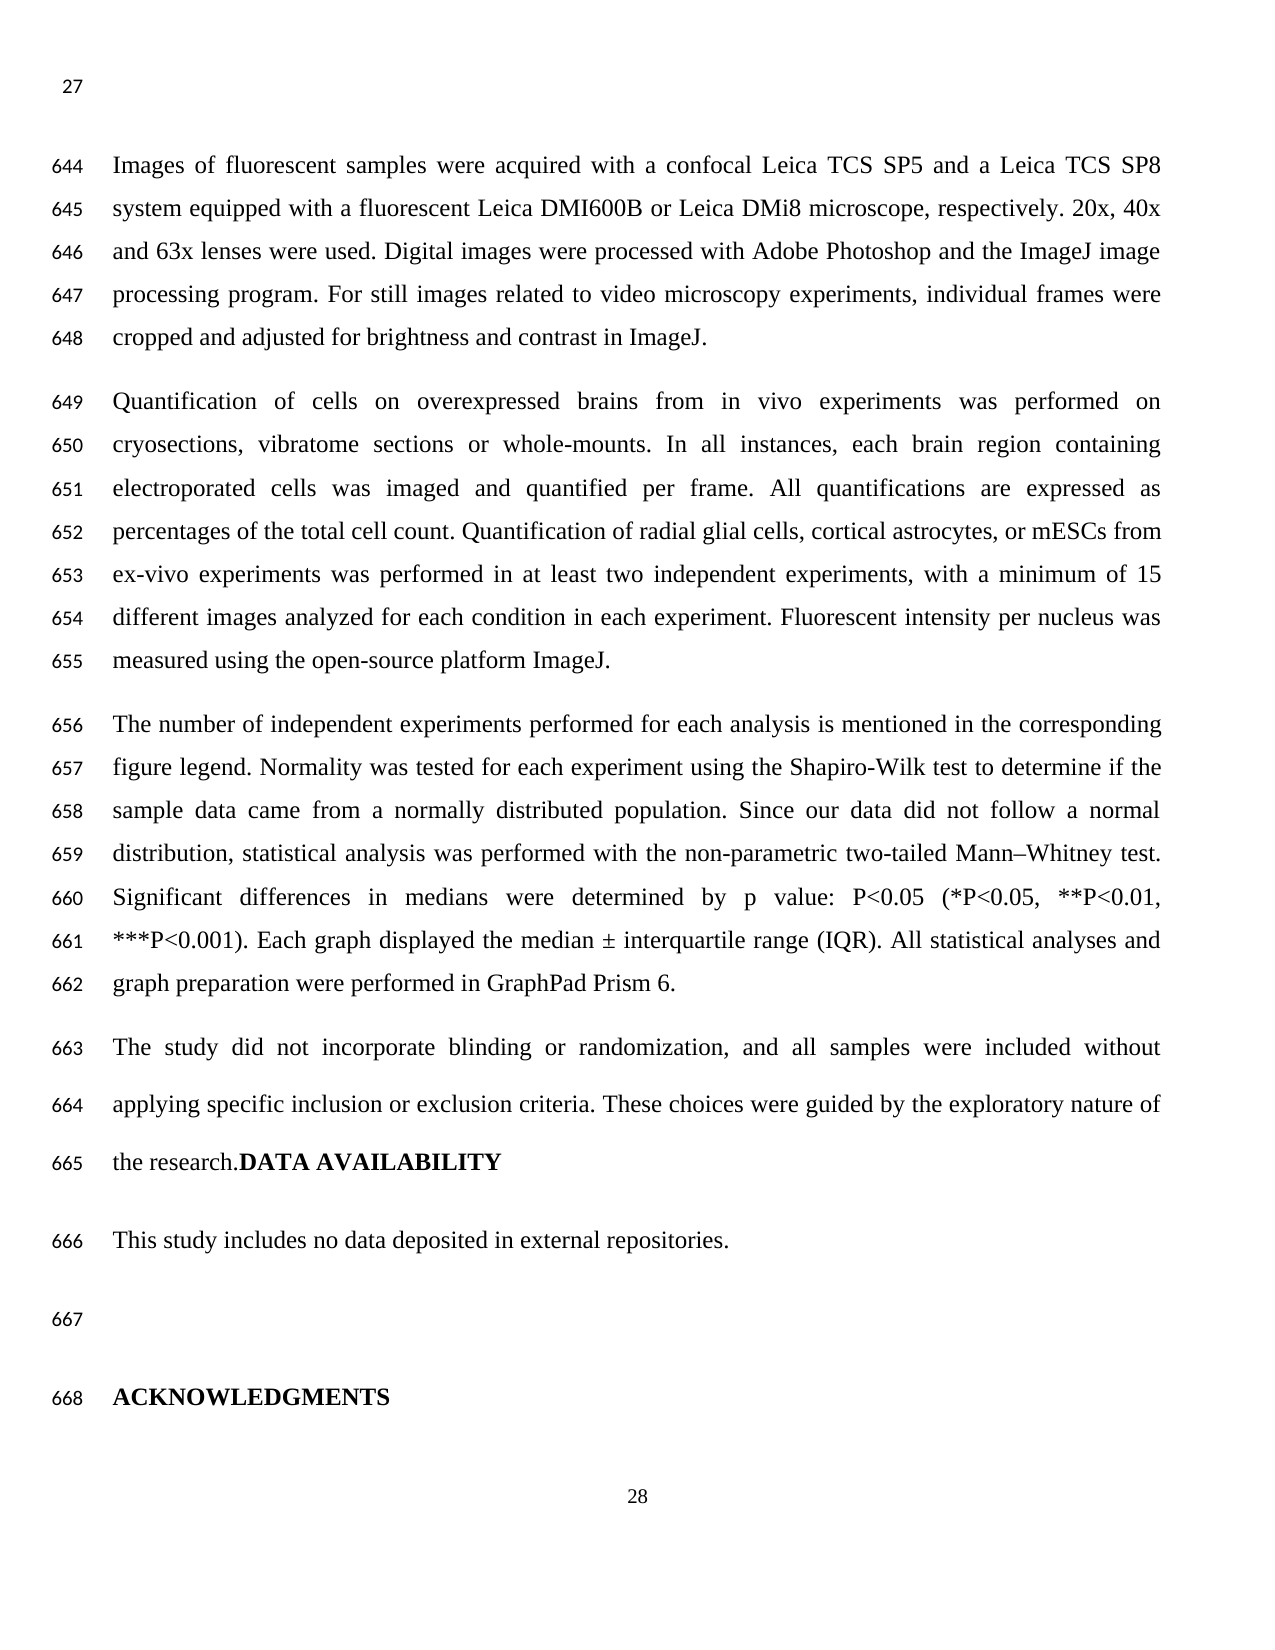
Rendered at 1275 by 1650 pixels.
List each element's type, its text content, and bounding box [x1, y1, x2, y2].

text This study includes no data deposited in external repositories. [112, 1225, 1162, 1254]
text Images of fluorescent samples were acquired with a confocal Leica TCS SP5 and a Leica TCS SP8 system equipped with a fluorescent Leica DMI600B or Leica DMi8 microscope, respectively. 20x, 40x and 63x lenses were used. Digital images were processed with Adobe Photoshop and the ImageJ image processing program. For still images related to video microscopy experiments, individual frames were cropped and adjusted for brightness and contrast in ImageJ. [112, 150, 1162, 351]
text The number of independent experiments performed for each analysis is mentioned in the corresponding figure legend. Normality was tested for each experiment using the Shapiro-Wilk test to determine if the sample data came from a normally distributed population. Since our data did not follow a normal distribution, statistical analysis was performed with the non-parametric two-tailed Mann–Whitney test. Significant differences in medians were determined by p value: P<0.05 (*P<0.05, **P<0.01, ***P<0.001). Each graph displayed the median ± interquartile range (IQR). All statistical analyses and graph preparation were performed in GraphPad Prism 6. [112, 709, 1162, 997]
text The study did not incorporate blinding or randomization, and all samples were included without applying specific inclusion or exclusion criteria. These choices were guided by the exploratory nature of the research.DATA AVAILABILITY [112, 1032, 1162, 1176]
text ACKNOWLEDGMENTS [112, 1382, 1162, 1411]
text Quantification of cells on overexpressed brains from in vivo experiments was performed on cryosections, vibratome sections or whole-mounts. In all instances, each brain region containing electroporated cells was imaged and quantified per frame. All quantifications are expressed as percentages of the total cell count. Quantification of radial glial cells, cortical astrocytes, or mESCs from ex-vivo experiments was performed in at least two independent experiments, with a minimum of 15 different images analyzed for each condition in each experiment. Fluorescent intensity per nucleus was measured using the open-source platform ImageJ. [112, 386, 1162, 674]
